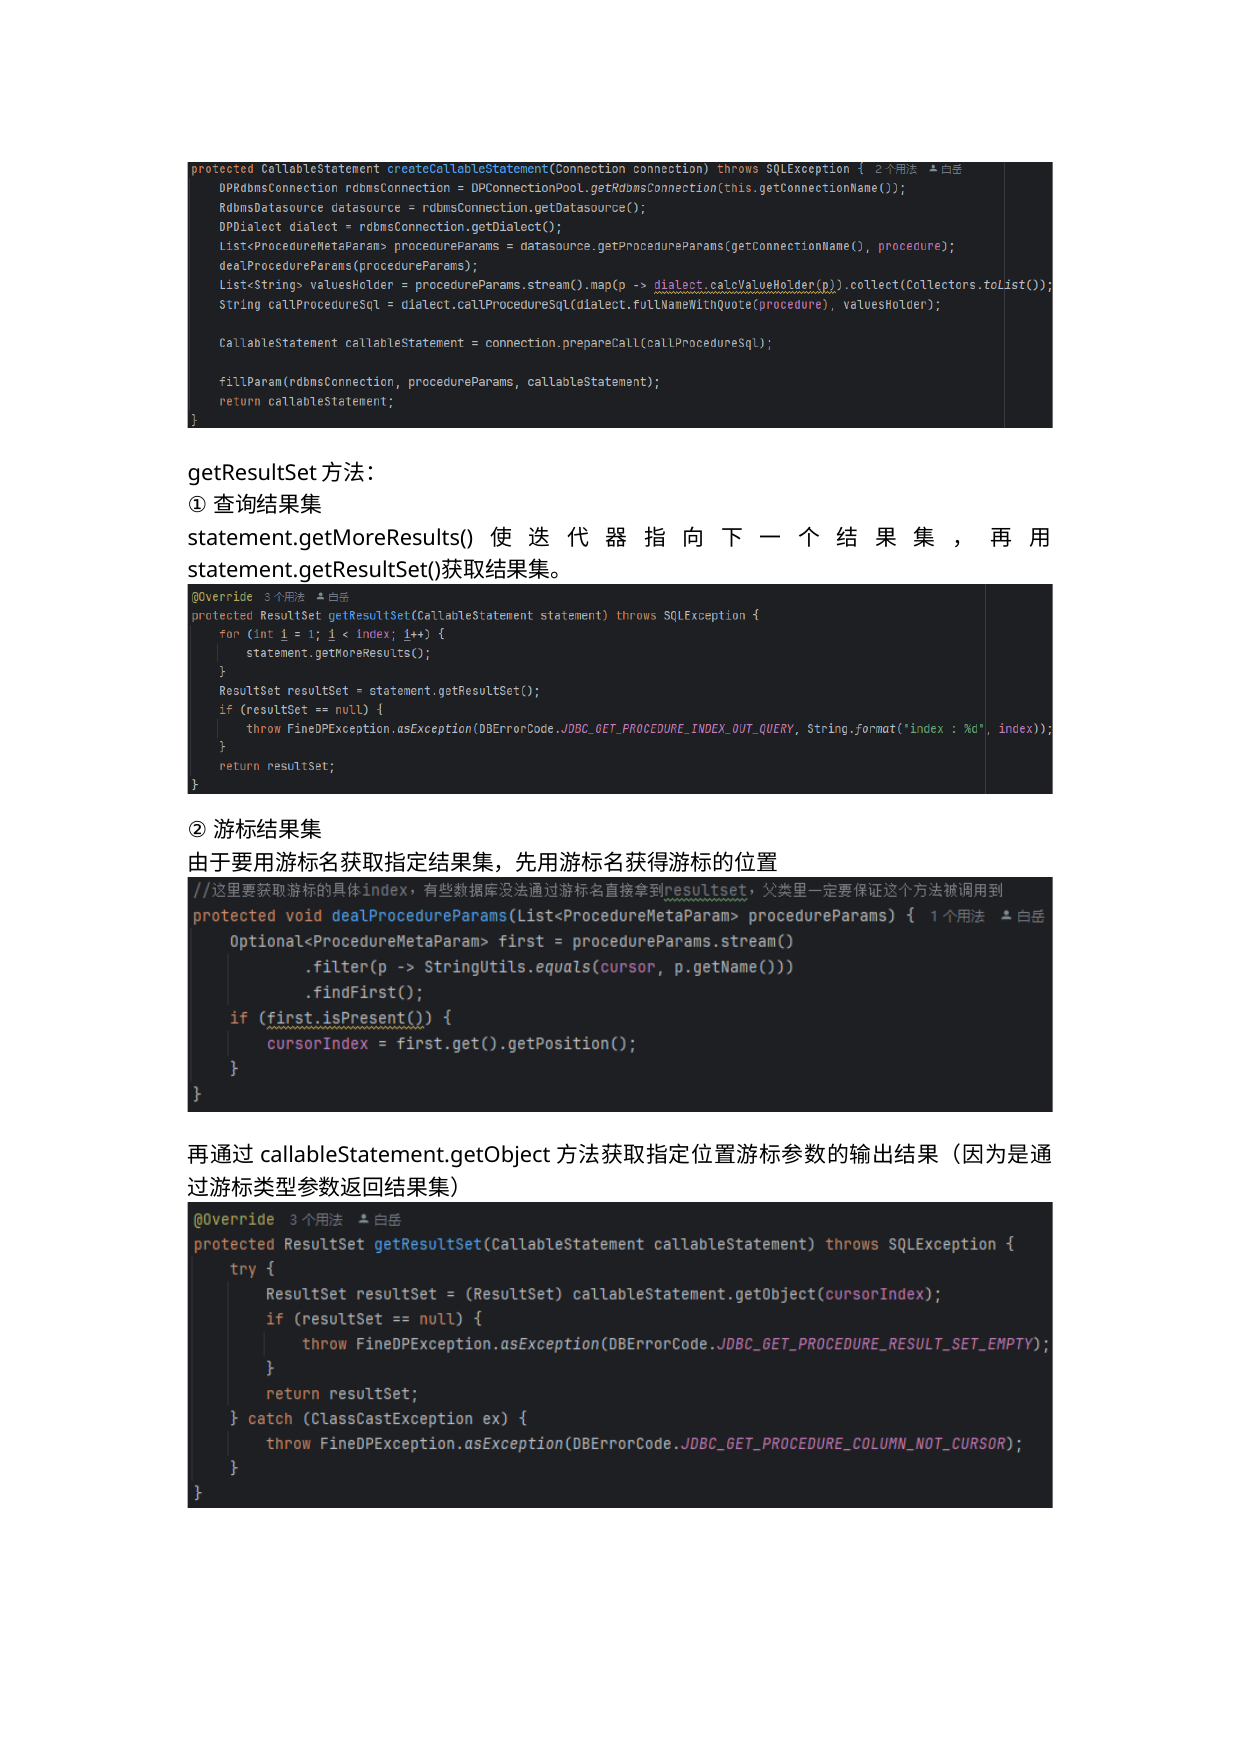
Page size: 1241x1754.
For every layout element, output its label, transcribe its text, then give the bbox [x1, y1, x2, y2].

text ① 查询结果集 [187, 487, 1053, 519]
picture [187, 162, 1053, 428]
picture [187, 1202, 1053, 1508]
text ② 游标结果集 [187, 812, 1053, 844]
picture [187, 584, 1053, 794]
picture [187, 877, 1053, 1112]
text 再通过callableStatement.getObject方法获取指定位置游标参数的输出结果（因为是通过游标类型参数返回结果集） [187, 1137, 1053, 1202]
text statement.getMoreResults()使迭代器指向下一个结果集，再用statement.getResultSet()获取结果集。 [187, 519, 1053, 584]
text getResultSet方法： [187, 454, 1053, 487]
text 由于要用游标名获取指定结果集，先用游标名获得游标的位置 [187, 844, 1053, 877]
